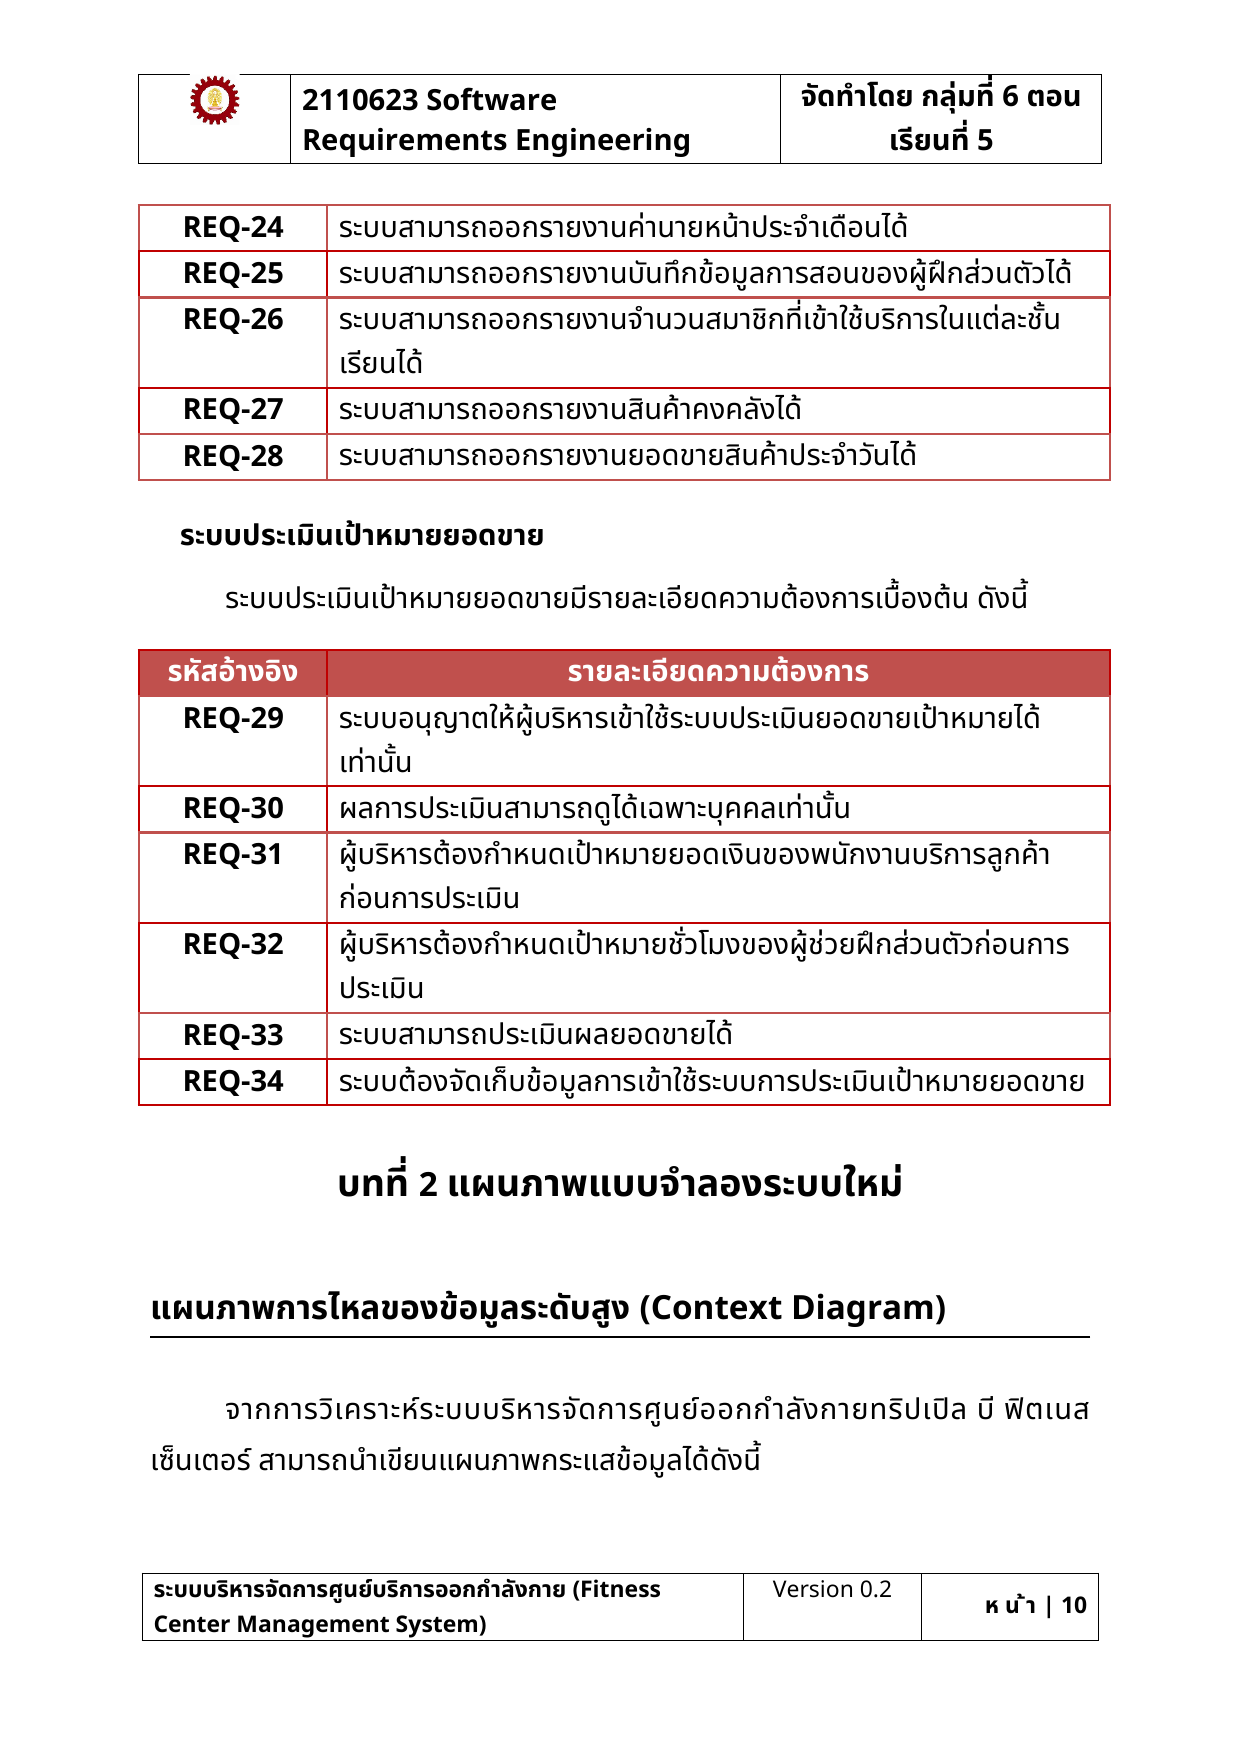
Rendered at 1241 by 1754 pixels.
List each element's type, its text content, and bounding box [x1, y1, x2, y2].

subtitle แผนภาพการไหลของข้อมูลระดับสูง (Context Diagram) [150, 1284, 1090, 1336]
table_cell REQ-33 [140, 1014, 326, 1058]
table_cell ผลการประเมินสามารถดูได้เฉพาะบุคคลเท่านั้น [328, 787, 1109, 831]
table_cell ระบบสามารถออกรายงานค่านายหน้าประจำเดือนได้ [328, 206, 1109, 250]
table_cell ผู้บริหารต้องกำหนดเป้าหมายยอดเงินของพนักงานบริการลูกค้าก่อนการประเมิน [328, 834, 1109, 922]
text จากการวิเคราะห์ระบบบริหารจัดการศูนย์ออกกำลังกายทริปเปิล บี ฟิตเนสเซ็นเตอร์ สามารถนำเขียนแผนภาพกระแสข้อมูลได้ดังนี้ [150, 1388, 1090, 1483]
table_cell ระบบสามารถออกรายงานสินค้าคงคลังได้ [328, 389, 1109, 433]
table_cell REQ-28 [140, 435, 326, 479]
table_cell REQ-27 [140, 389, 326, 433]
subtitle บทที่ 2 แผนภาพแบบจำลองระบบใหม่ [150, 1156, 1090, 1213]
table_cell REQ-30 [140, 787, 326, 831]
table_header รหัสอ้างอิง [140, 651, 326, 695]
table_cell REQ-25 [140, 252, 326, 296]
picture [189, 74, 240, 125]
table_cell ระบบสามารถออกรายงานจำนวนสมาชิกที่เข้าใช้บริการในแต่ละชั้นเรียนได้ [328, 299, 1109, 387]
table_cell ระบบสามารถออกรายงานยอดขายสินค้าประจำวันได้ [328, 435, 1109, 479]
subtitle ระบบประเมินเป้าหมายยอดขาย [179, 514, 1090, 558]
table_cell REQ-32 [140, 924, 326, 1012]
table_cell REQ-29 [140, 697, 326, 785]
table_cell REQ-34 [140, 1060, 326, 1104]
table_cell REQ-24 [140, 206, 326, 250]
table_cell ระบบอนุญาตให้ผู้บริหารเข้าใช้ระบบประเมินยอดขายเป้าหมายได้เท่านั้น [328, 697, 1109, 785]
table_header รายละเอียดความต้องการ [328, 651, 1109, 695]
table_cell REQ-26 [140, 299, 326, 387]
table_cell REQ-31 [140, 834, 326, 922]
table_cell ระบบสามารถออกรายงานบันทึกข้อมูลการสอนของผู้ฝึกส่วนตัวได้ [328, 252, 1109, 296]
table_cell ระบบต้องจัดเก็บข้อมูลการเข้าใช้ระบบการประเมินเป้าหมายยอดขาย [328, 1060, 1109, 1104]
table_cell ผู้บริหารต้องกำหนดเป้าหมายชั่วโมงของผู้ช่วยฝึกส่วนตัวก่อนการประเมิน [328, 924, 1109, 1012]
text ระบบประเมินเป้าหมายยอดขายมีรายละเอียดความต้องการเบื้องต้น ดังนี้ [150, 577, 1090, 621]
table_cell ระบบสามารถประเมินผลยอดขายได้ [328, 1014, 1109, 1058]
